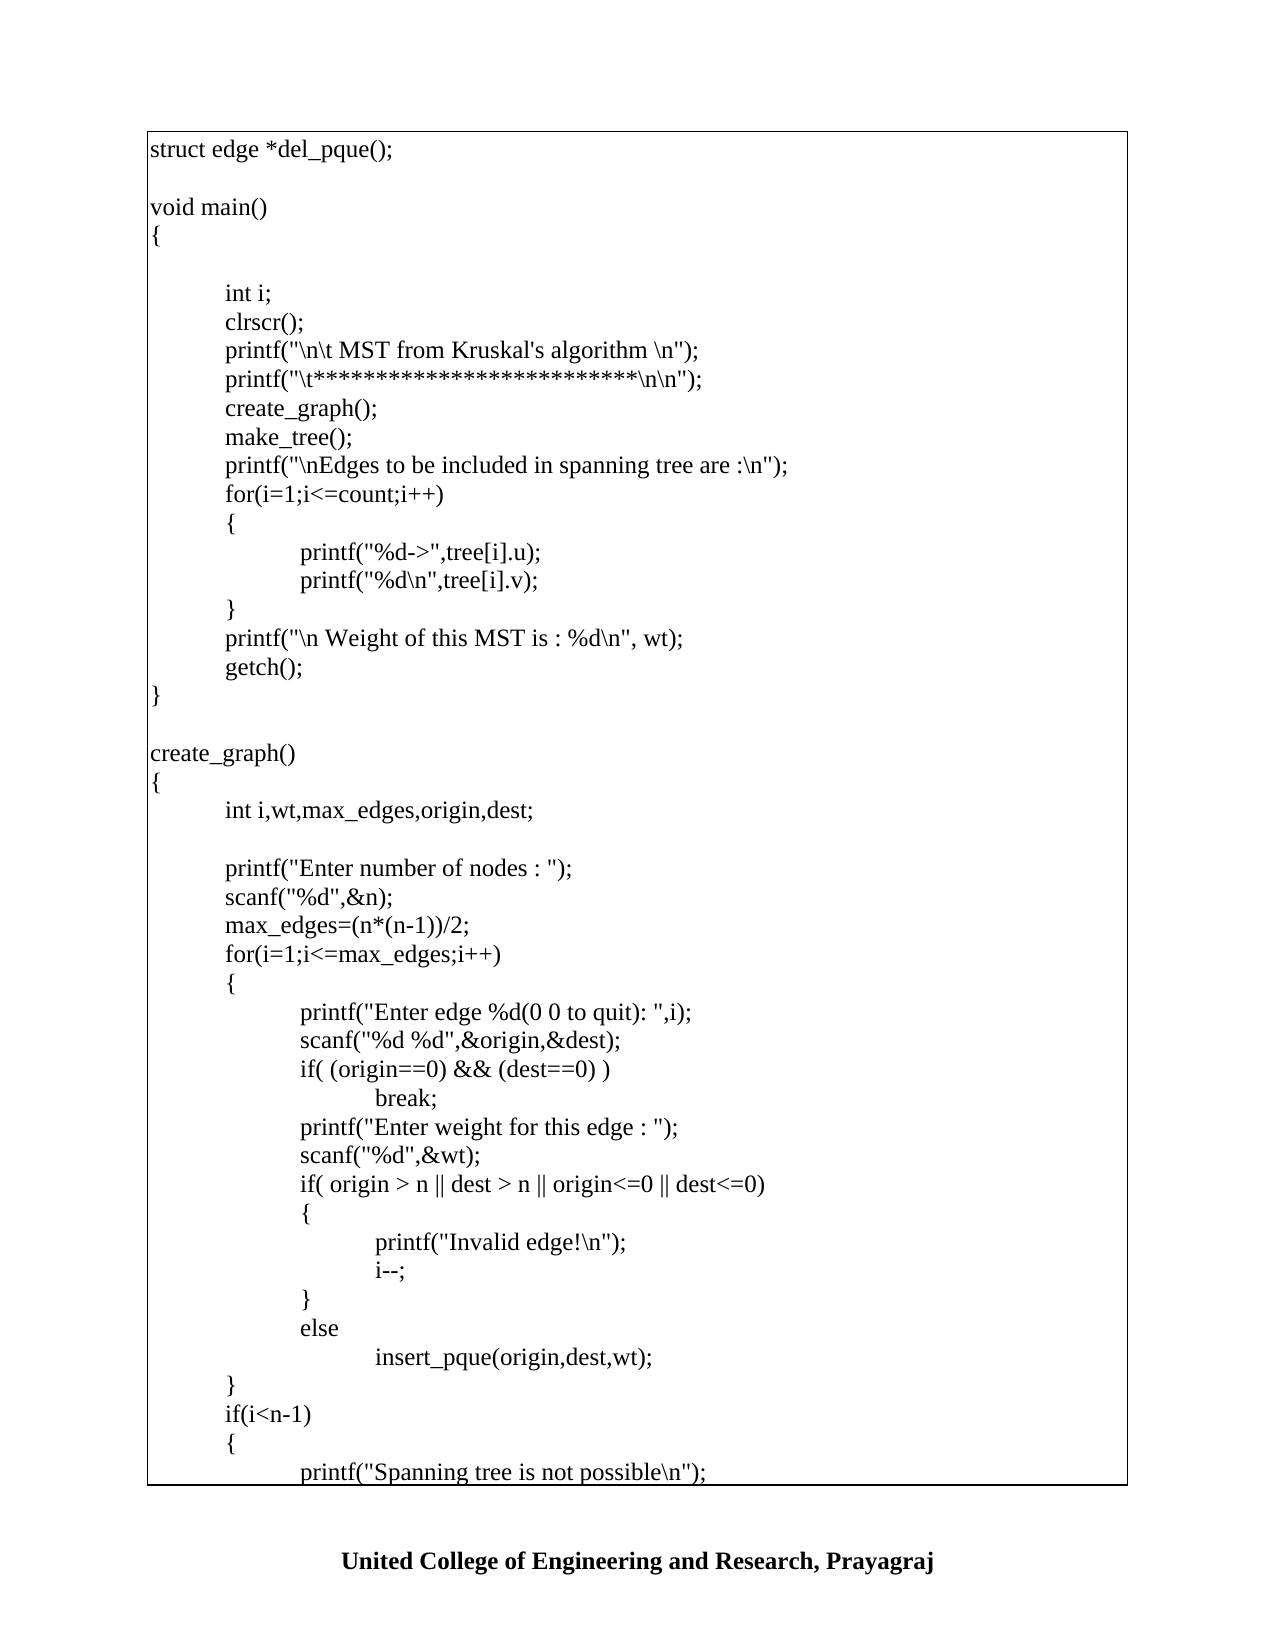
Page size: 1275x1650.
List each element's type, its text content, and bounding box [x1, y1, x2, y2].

text printf("Enter number of nodes : "); [150, 853, 1125, 882]
text printf("\n Weight of this MST is : %d\n", wt); [150, 623, 1125, 652]
text printf("Enter weight for this edge : "); [150, 1112, 1125, 1141]
text int i; [150, 278, 1125, 307]
text } [150, 594, 1125, 623]
text printf("\nEdges to be included in spanning tree are :\n"); [150, 451, 1125, 479]
text if( origin > n || dest > n || origin<=0 || dest<=0) [150, 1169, 1125, 1198]
text scanf("%d",&wt); [150, 1141, 1125, 1169]
text { [150, 1198, 1125, 1227]
text break; [150, 1083, 1125, 1112]
text clrscr(); [150, 307, 1125, 336]
text make_tree(); [150, 422, 1125, 451]
text printf("Enter edge %d(0 0 to quit): ",i); [150, 997, 1125, 1026]
text { [150, 221, 1125, 249]
text if( (origin==0) && (dest==0) ) [150, 1054, 1125, 1083]
text create_graph(); [150, 393, 1125, 422]
text void main() [150, 192, 1125, 221]
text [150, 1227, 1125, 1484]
text { [150, 968, 1125, 997]
text { [150, 508, 1125, 537]
text create_graph() [150, 738, 1125, 767]
text printf("%d\n",tree[i].v); [150, 566, 1125, 594]
text for(i=1;i<=count;i++) [150, 479, 1125, 508]
text struct edge *del_pque(); [148, 132, 1127, 163]
text printf("\t**************************\n\n"); [150, 364, 1125, 393]
text for(i=1;i<=max_edges;i++) [150, 939, 1125, 968]
text max_edges=(n*(n-1))/2; [150, 911, 1125, 939]
text int i,wt,max_edges,origin,dest; [150, 796, 1125, 824]
text } [150, 681, 1125, 709]
text scanf("%d %d",&origin,&dest); [150, 1026, 1125, 1054]
text printf("\n\t MST from Kruskal's algorithm \n"); [150, 336, 1125, 364]
text getch(); [150, 652, 1125, 681]
text scanf("%d",&n); [150, 882, 1125, 911]
text { [150, 767, 1125, 796]
text printf("%d->",tree[i].u); [150, 537, 1125, 566]
